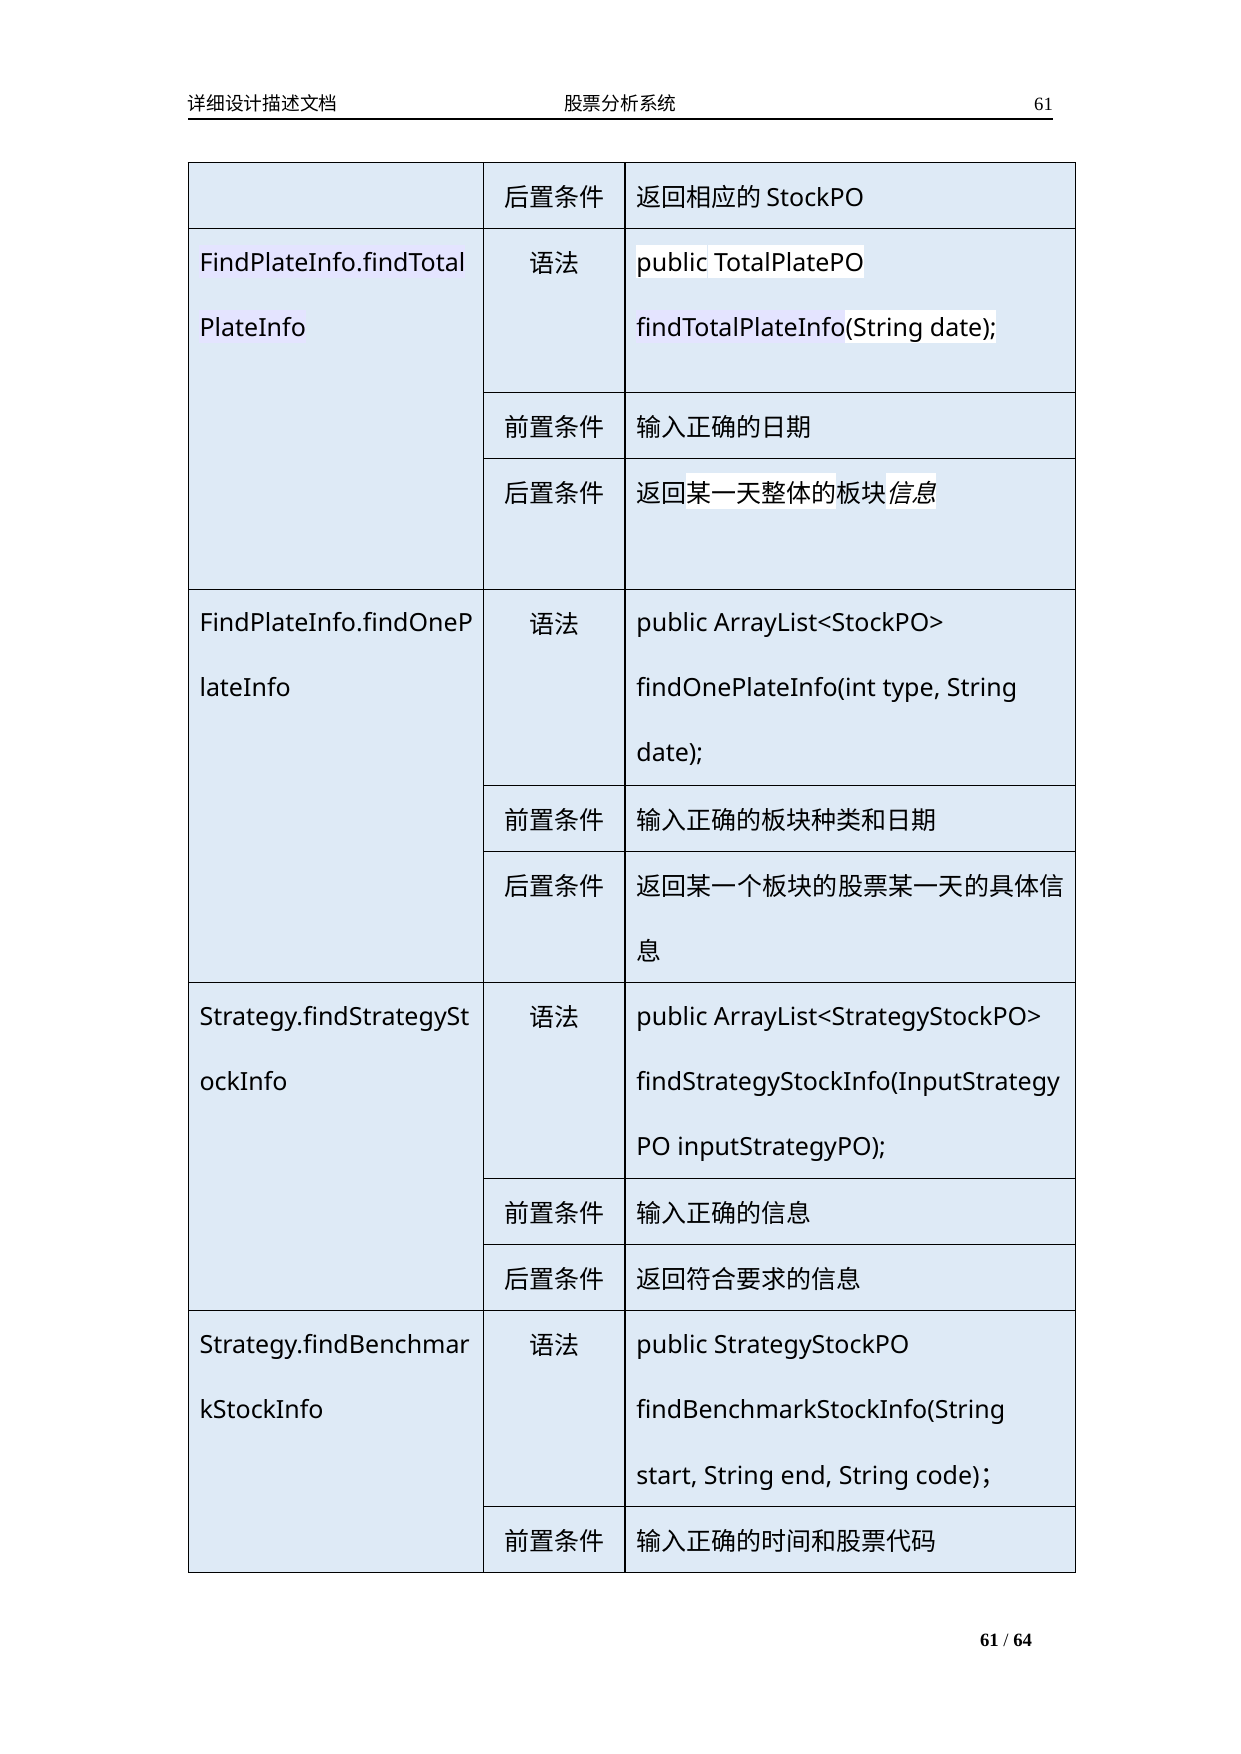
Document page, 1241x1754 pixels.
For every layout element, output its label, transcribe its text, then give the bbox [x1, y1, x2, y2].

table_cell Strategy.findBenchmarkStockInfo [189, 1311, 483, 1572]
table_cell 返回相应的StockPO [626, 163, 1075, 228]
table_cell 后置条件 [484, 1245, 624, 1310]
table_cell public TotalPlatePO findTotalPlateInfo(String date); [626, 229, 1075, 392]
table_cell public ArrayList<StrategyStockPO> findStrategyStockInfo(InputStrategyPO inputStrategyPO); [626, 983, 1075, 1178]
table_cell public StrategyStockPO findBenchmarkStockInfo(String start, String end, String code)； [626, 1311, 1075, 1506]
table_cell 后置条件 [484, 163, 624, 228]
table_cell 语法 [484, 983, 624, 1178]
table_cell 输入正确的信息 [626, 1179, 1075, 1244]
table_cell 返回某一个板块的股票某一天的具体信息 [626, 852, 1075, 982]
table_cell Strategy.findStrategyStockInfo [189, 983, 483, 1310]
table_cell public ArrayList<StockPO> findOnePlateInfo(int type, String date); [626, 590, 1075, 785]
table_cell 前置条件 [484, 1507, 624, 1572]
table_cell 后置条件 [484, 459, 624, 589]
table_cell 输入正确的板块种类和日期 [626, 786, 1075, 851]
table_cell 输入正确的日期 [626, 393, 1075, 458]
table_cell 前置条件 [484, 1179, 624, 1244]
table_cell FindPlateInfo.findOnePlateInfo [189, 590, 483, 982]
table_cell 语法 [484, 590, 624, 785]
table_cell 语法 [484, 229, 624, 392]
table_cell 后置条件 [484, 852, 624, 982]
table_cell 语法 [484, 1311, 624, 1506]
table_cell FindPlateInfo.findTotalPlateInfo [189, 229, 483, 589]
table_cell 返回某一天整体的板块信息 [626, 459, 1075, 589]
table_cell 前置条件 [484, 786, 624, 851]
table_cell 前置条件 [484, 393, 624, 458]
table_cell 返回符合要求的信息 [626, 1245, 1075, 1310]
table_cell 输入正确的时间和股票代码 [626, 1507, 1075, 1572]
